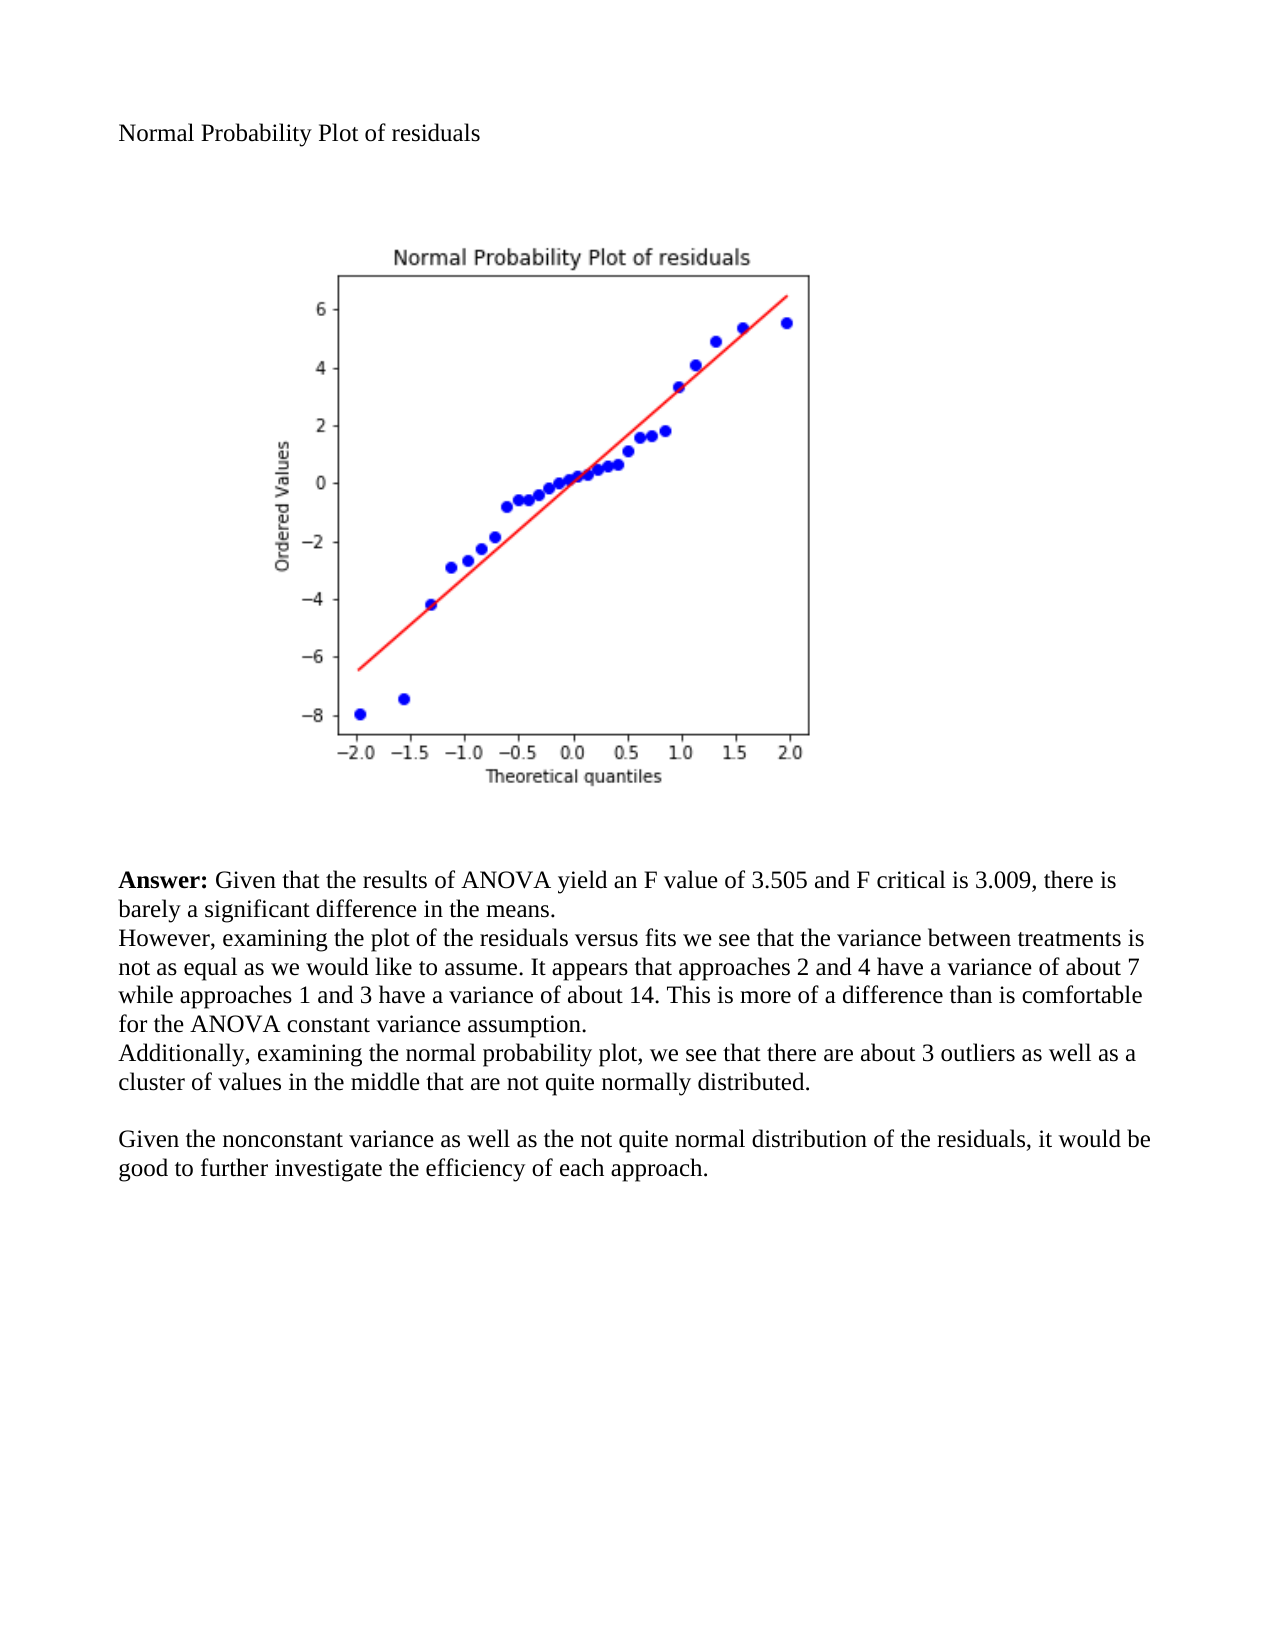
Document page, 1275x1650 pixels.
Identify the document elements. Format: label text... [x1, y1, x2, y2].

picture [262, 203, 869, 810]
text Additionally, examining the normal probability plot, we see that there are about 3 outliers as well as a cluster of values in the middle that are not quite normally distributed. [118, 1038, 1157, 1096]
text Normal Probability Plot of residuals [118, 118, 1157, 147]
text However, examining the plot of the residuals versus fits we see that the variance between treatments is not as equal as we would like to assume. It appears that approaches 2 and 4 have a variance of about 7 while approaches 1 and 3 have a variance of about 14. This is more of a difference than is comfortable for the ANOVA constant variance assumption. [118, 923, 1157, 1038]
text Answer: Given that the results of ANOVA yield an F value of 3.505 and F critical is 3.009, there is barely a significant difference in the means. [118, 866, 1157, 923]
text Given the nonconstant variance as well as the not quite normal distribution of the residuals, it would be good to further investigate the efficiency of each approach. [118, 1124, 1157, 1182]
